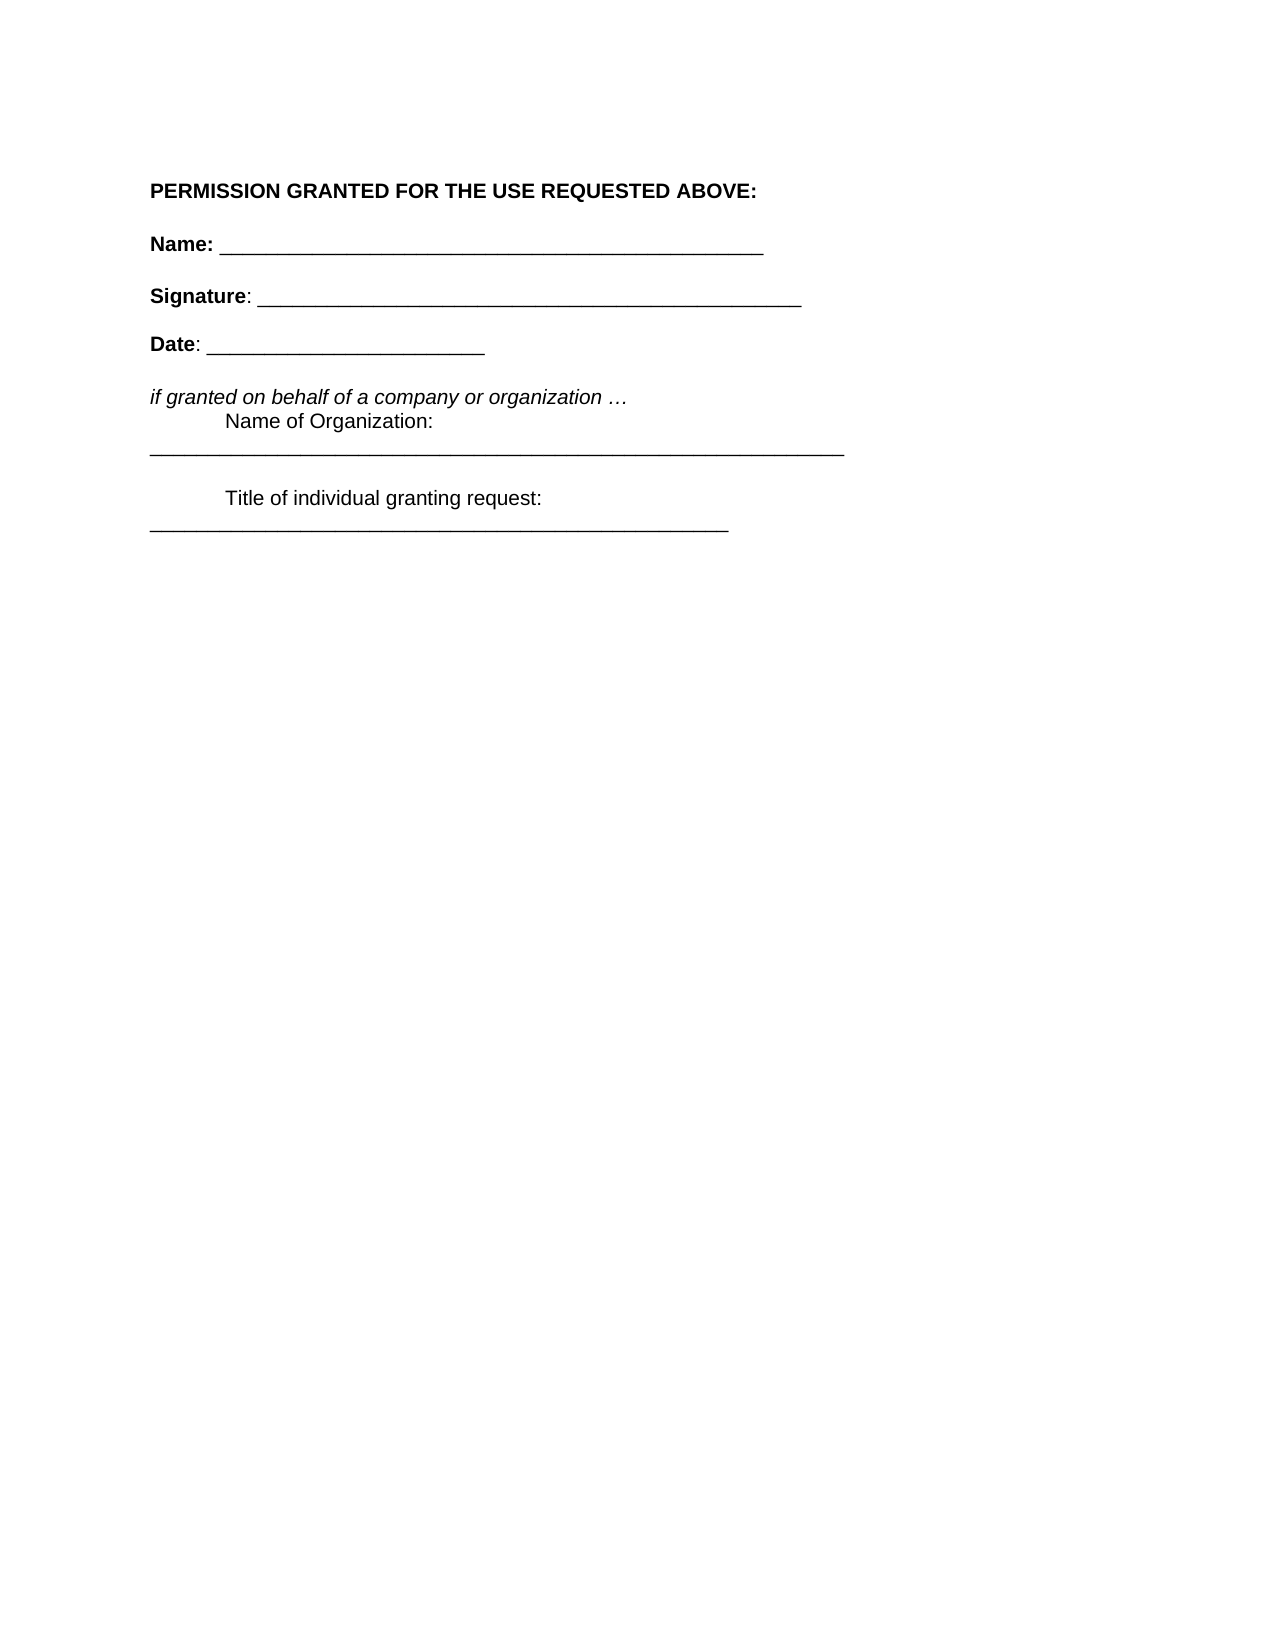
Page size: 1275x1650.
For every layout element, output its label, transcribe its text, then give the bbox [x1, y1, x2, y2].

text Title of individual granting request: __________________________________________________ [150, 485, 1125, 533]
text PERMISSION GRANTED FOR THE USE REQUESTED ABOVE: [150, 179, 1125, 203]
text if granted on behalf of a company or organization … [150, 385, 1125, 409]
text Name of Organization: ____________________________________________________________ [150, 409, 1125, 457]
text Date: ________________________ [150, 332, 1125, 356]
text Signature: _______________________________________________ [150, 284, 1125, 308]
text Name: _______________________________________________ [150, 231, 1125, 255]
